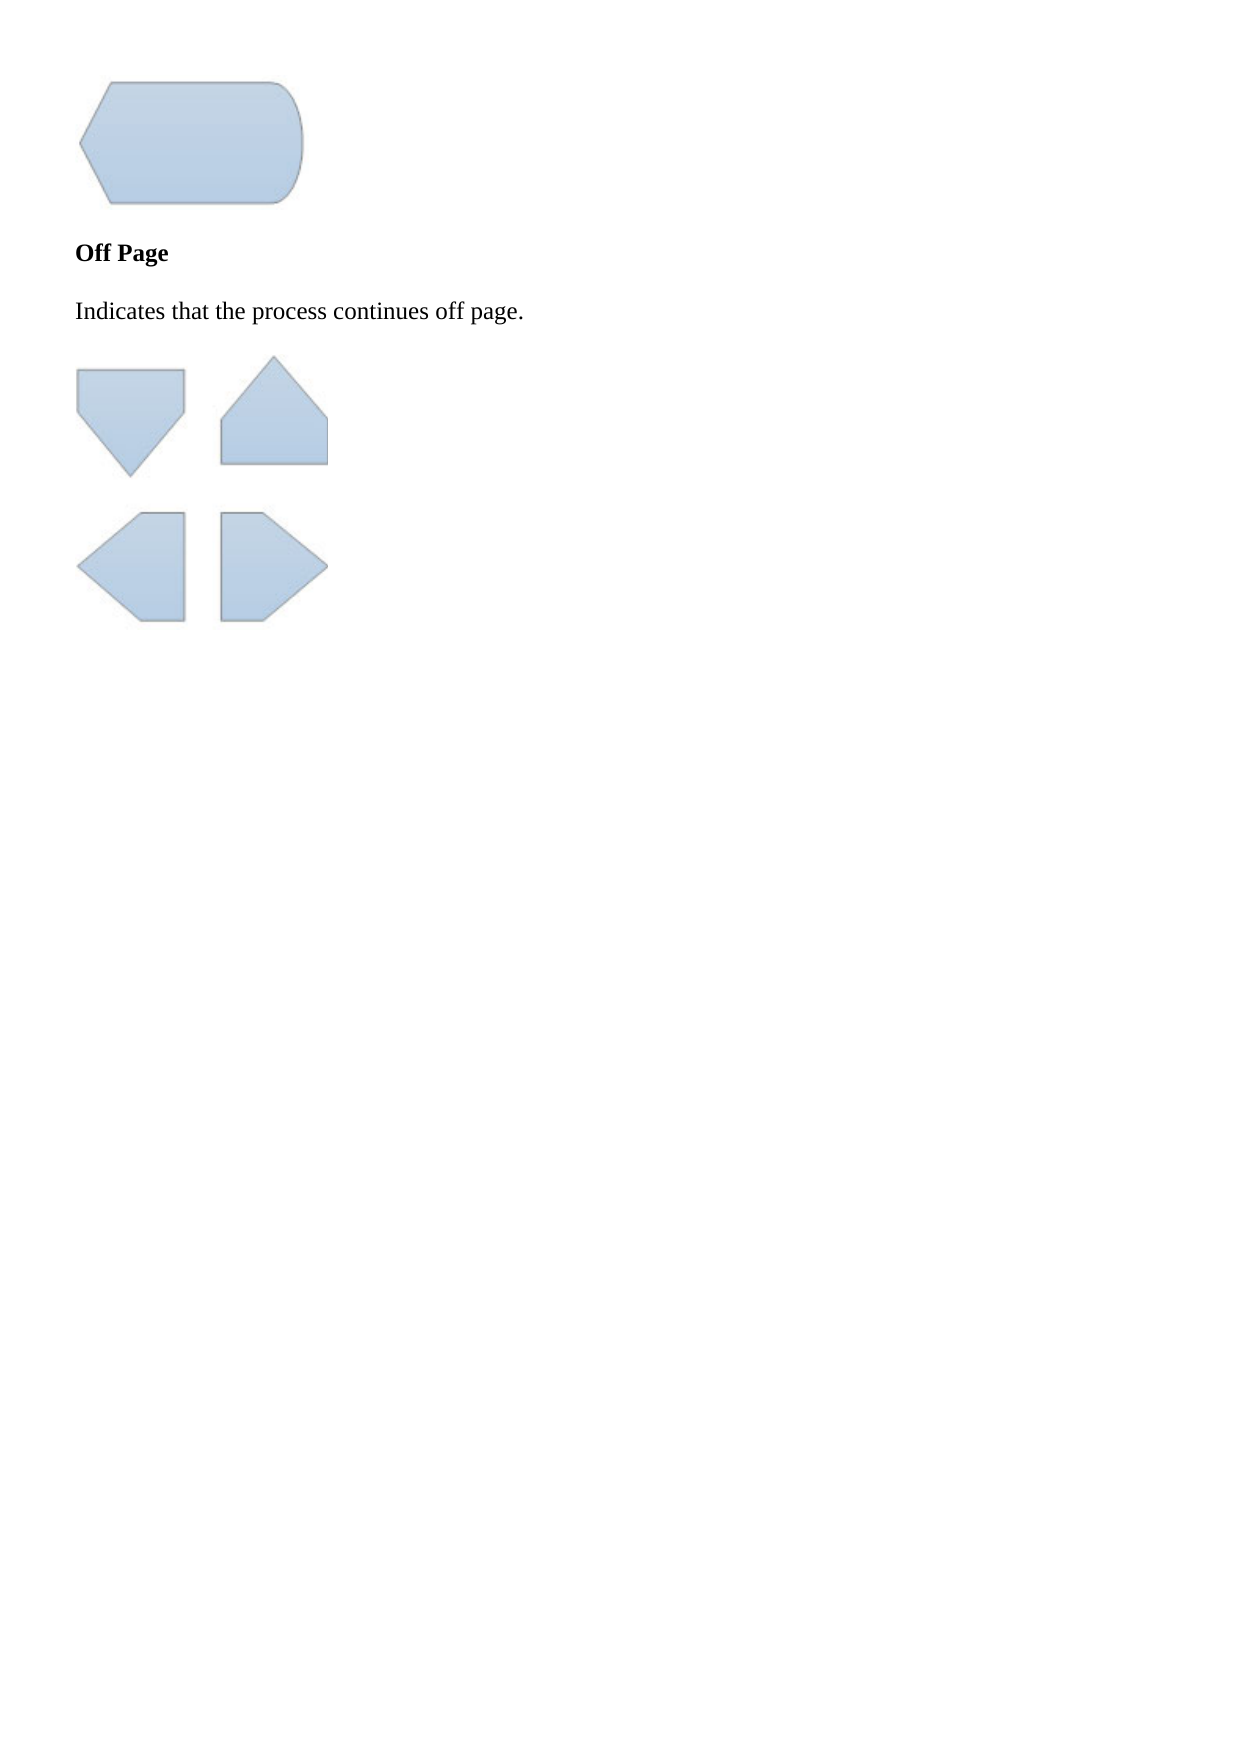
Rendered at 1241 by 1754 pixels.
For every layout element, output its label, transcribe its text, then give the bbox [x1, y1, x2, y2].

picture [75, 75, 309, 210]
picture [75, 354, 328, 630]
text Indicates that the process continues off page. [75, 296, 1165, 325]
text Off Page [75, 238, 1165, 267]
